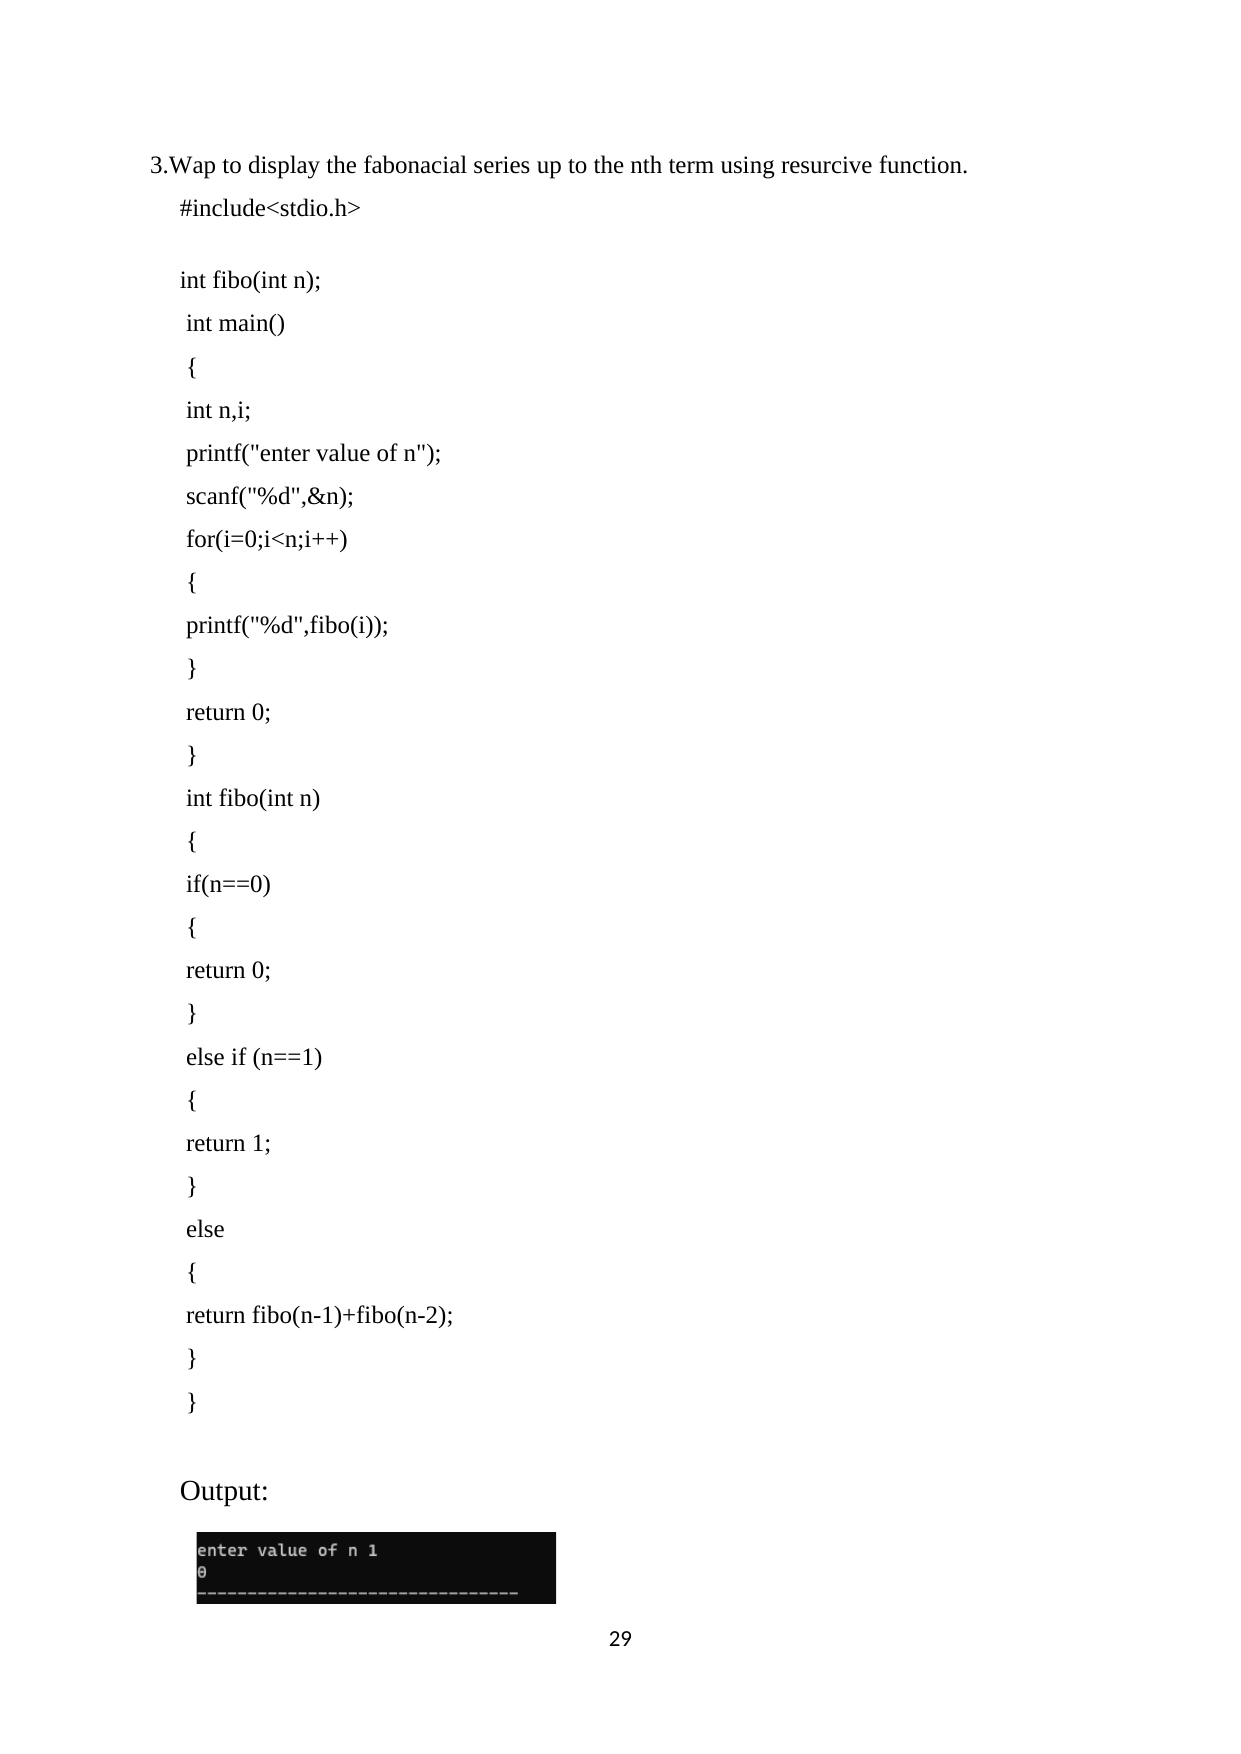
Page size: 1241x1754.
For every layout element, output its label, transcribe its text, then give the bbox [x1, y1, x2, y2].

text int n,i; [179, 395, 1078, 423]
text { [179, 352, 1078, 380]
text return fibo(n-1)+fibo(n-2); [179, 1300, 1078, 1329]
text } [179, 1171, 1078, 1200]
text else [179, 1214, 1078, 1243]
text #include<stdio.h> [179, 193, 1078, 222]
text scanf("%d",&n); [179, 481, 1078, 510]
text } [179, 998, 1078, 1027]
text 3.Wap to display the fabonacial series up to the nth term using resurcive function. [150, 150, 1078, 179]
text if(n==0) [179, 869, 1078, 898]
text { [179, 912, 1078, 941]
text } [179, 1387, 1078, 1415]
text } [179, 740, 1078, 768]
text Output: [179, 1473, 1078, 1506]
text int fibo(int n); [179, 265, 1078, 294]
text { [179, 567, 1078, 596]
text { [179, 1085, 1078, 1113]
text { [179, 826, 1078, 855]
text { [179, 1257, 1078, 1286]
text } [179, 653, 1078, 682]
text } [179, 1343, 1078, 1372]
text printf("%d",fibo(i)); [179, 610, 1078, 639]
text int main() [179, 308, 1078, 337]
text for(i=0;i<n;i++) [179, 524, 1078, 553]
picture [196, 1532, 557, 1604]
text return 0; [179, 955, 1078, 984]
text return 1; [179, 1128, 1078, 1157]
text int fibo(int n) [179, 783, 1078, 812]
text else if (n==1) [179, 1042, 1078, 1070]
text printf("enter value of n"); [179, 438, 1078, 467]
text return 0; [179, 697, 1078, 725]
